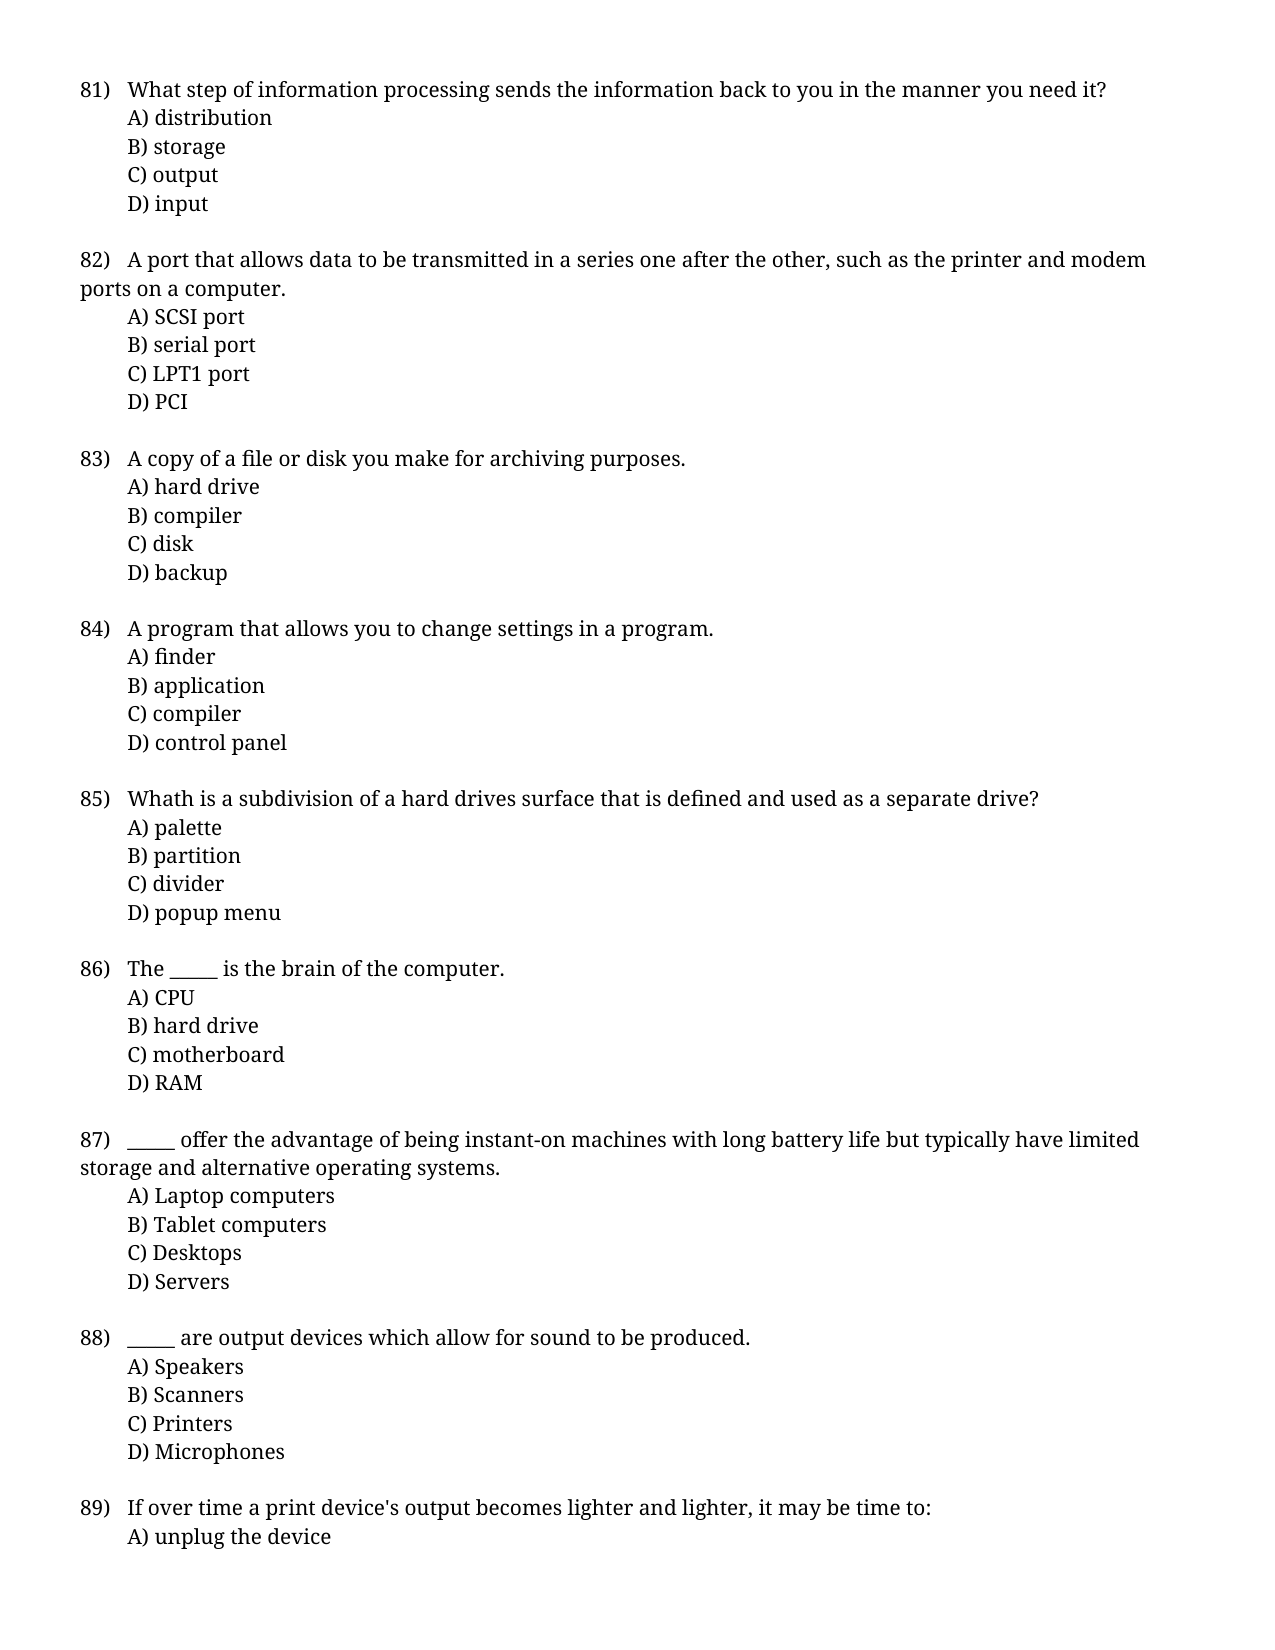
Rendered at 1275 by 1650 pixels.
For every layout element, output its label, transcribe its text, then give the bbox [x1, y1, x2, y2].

text B) application [80, 671, 1200, 699]
text 87) _____ offer the advantage of being instant-on machines with long battery life but typically have limited storage and alternative operating systems. [80, 1125, 1200, 1182]
text D) popup menu [80, 898, 1200, 926]
text C) divider [80, 869, 1200, 898]
text C) output [80, 160, 1200, 189]
text A) Laptop computers [80, 1182, 1200, 1210]
text B) compiler [80, 501, 1200, 529]
text A) hard drive [80, 472, 1200, 501]
text A) finder [80, 642, 1200, 671]
text A) unplug the device [80, 1522, 1200, 1550]
text C) Printers [80, 1409, 1200, 1437]
text 88) _____ are output devices which allow for sound to be produced. [80, 1323, 1200, 1352]
text C) LPT1 port [80, 359, 1200, 387]
text D) control panel [80, 728, 1200, 756]
text A) distribution [80, 103, 1200, 132]
text D) backup [80, 558, 1200, 586]
text 86) The _____ is the brain of the computer. [80, 954, 1200, 983]
text D) Microphones [80, 1437, 1200, 1466]
text 85) Whath is a subdivision of a hard drives surface that is defined and used as a separate drive? [80, 784, 1200, 813]
text A) CPU [80, 983, 1200, 1011]
text 81) What step of information processing sends the information back to you in the manner you need it? [80, 75, 1200, 103]
text D) PCI [80, 387, 1200, 416]
text B) Tablet computers [80, 1210, 1200, 1238]
text B) partition [80, 841, 1200, 869]
text C) Desktops [80, 1238, 1200, 1267]
text B) hard drive [80, 1011, 1200, 1040]
text A) Speakers [80, 1352, 1200, 1380]
text B) storage [80, 132, 1200, 160]
text C) motherboard [80, 1040, 1200, 1068]
text C) disk [80, 529, 1200, 558]
text D) RAM [80, 1068, 1200, 1097]
text B) serial port [80, 331, 1200, 359]
text B) Scanners [80, 1380, 1200, 1409]
text 83) A copy of a file or disk you make for archiving purposes. [80, 444, 1200, 472]
text D) Servers [80, 1267, 1200, 1295]
text A) SCSI port [80, 302, 1200, 331]
text C) compiler [80, 699, 1200, 728]
text 89) If over time a print device's output becomes lighter and lighter, it may be time to: [80, 1493, 1200, 1522]
text 82) A port that allows data to be transmitted in a series one after the other, such as the printer and modem ports on a computer. [80, 245, 1200, 302]
text A) palette [80, 813, 1200, 841]
text D) input [80, 189, 1200, 217]
text 84) A program that allows you to change settings in a program. [80, 614, 1200, 642]
